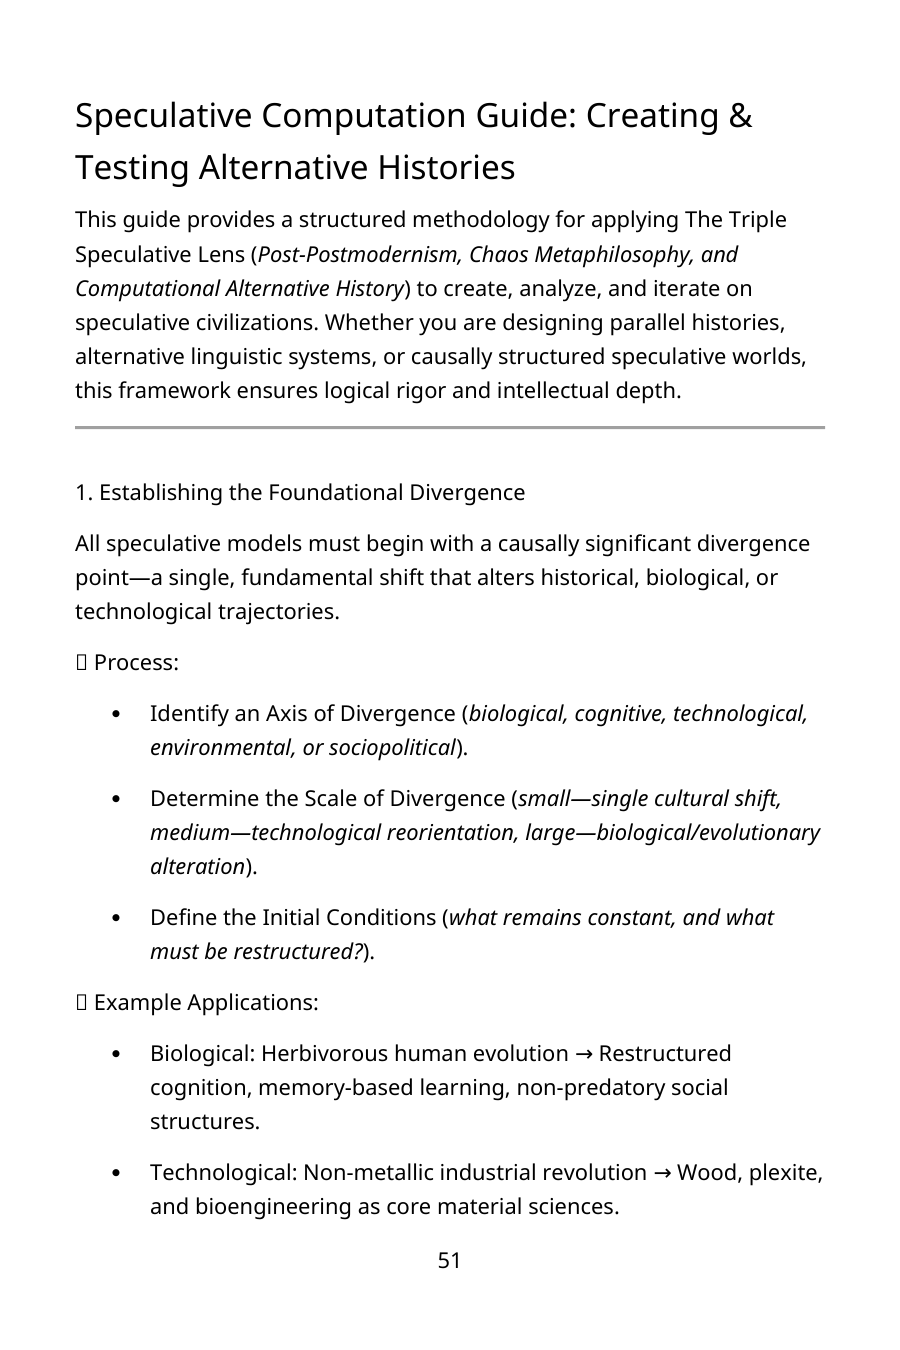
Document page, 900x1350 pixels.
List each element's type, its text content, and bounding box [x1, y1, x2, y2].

list Identify an Axis of Divergence (biological, cognitive, technological, environmental, or sociopolitical). [112, 698, 825, 762]
text 🔹 Example Applications: [75, 987, 825, 1017]
text All speculative models must begin with a causally significant divergence point—a single, fundamental shift that alters historical, biological, or technological trajectories. [75, 528, 825, 626]
text 1. Establishing the Foundational Divergence [75, 477, 825, 507]
text 🔹 Process: [75, 647, 825, 677]
list Define the Initial Conditions (what remains constant, and what must be restructured?). [112, 902, 825, 966]
list Determine the Scale of Divergence (small—single cultural shift, medium—technological reorientation, large—biological/evolutionary alteration). [112, 783, 825, 881]
text This guide provides a structured methodology for applying The Triple Speculative Lens (Post-Postmodernism, Chaos Metaphilosophy, and Computational Alternative History) to create, analyze, and iterate on speculative civilizations. Whether you are designing parallel histories, alternative linguistic systems, or causally structured speculative worlds, this framework ensures logical rigor and intellectual depth. [75, 204, 825, 405]
subtitle Speculative Computation Guide: Creating & Testing Alternative Histories [75, 92, 825, 189]
list Biological: Herbivorous human evolution → Restructured cognition, memory-based learning, non-predatory social structures. [112, 1038, 825, 1136]
list Technological: Non-metallic industrial revolution → Wood, plexite, and bioengineering as core material sciences. [112, 1157, 825, 1221]
